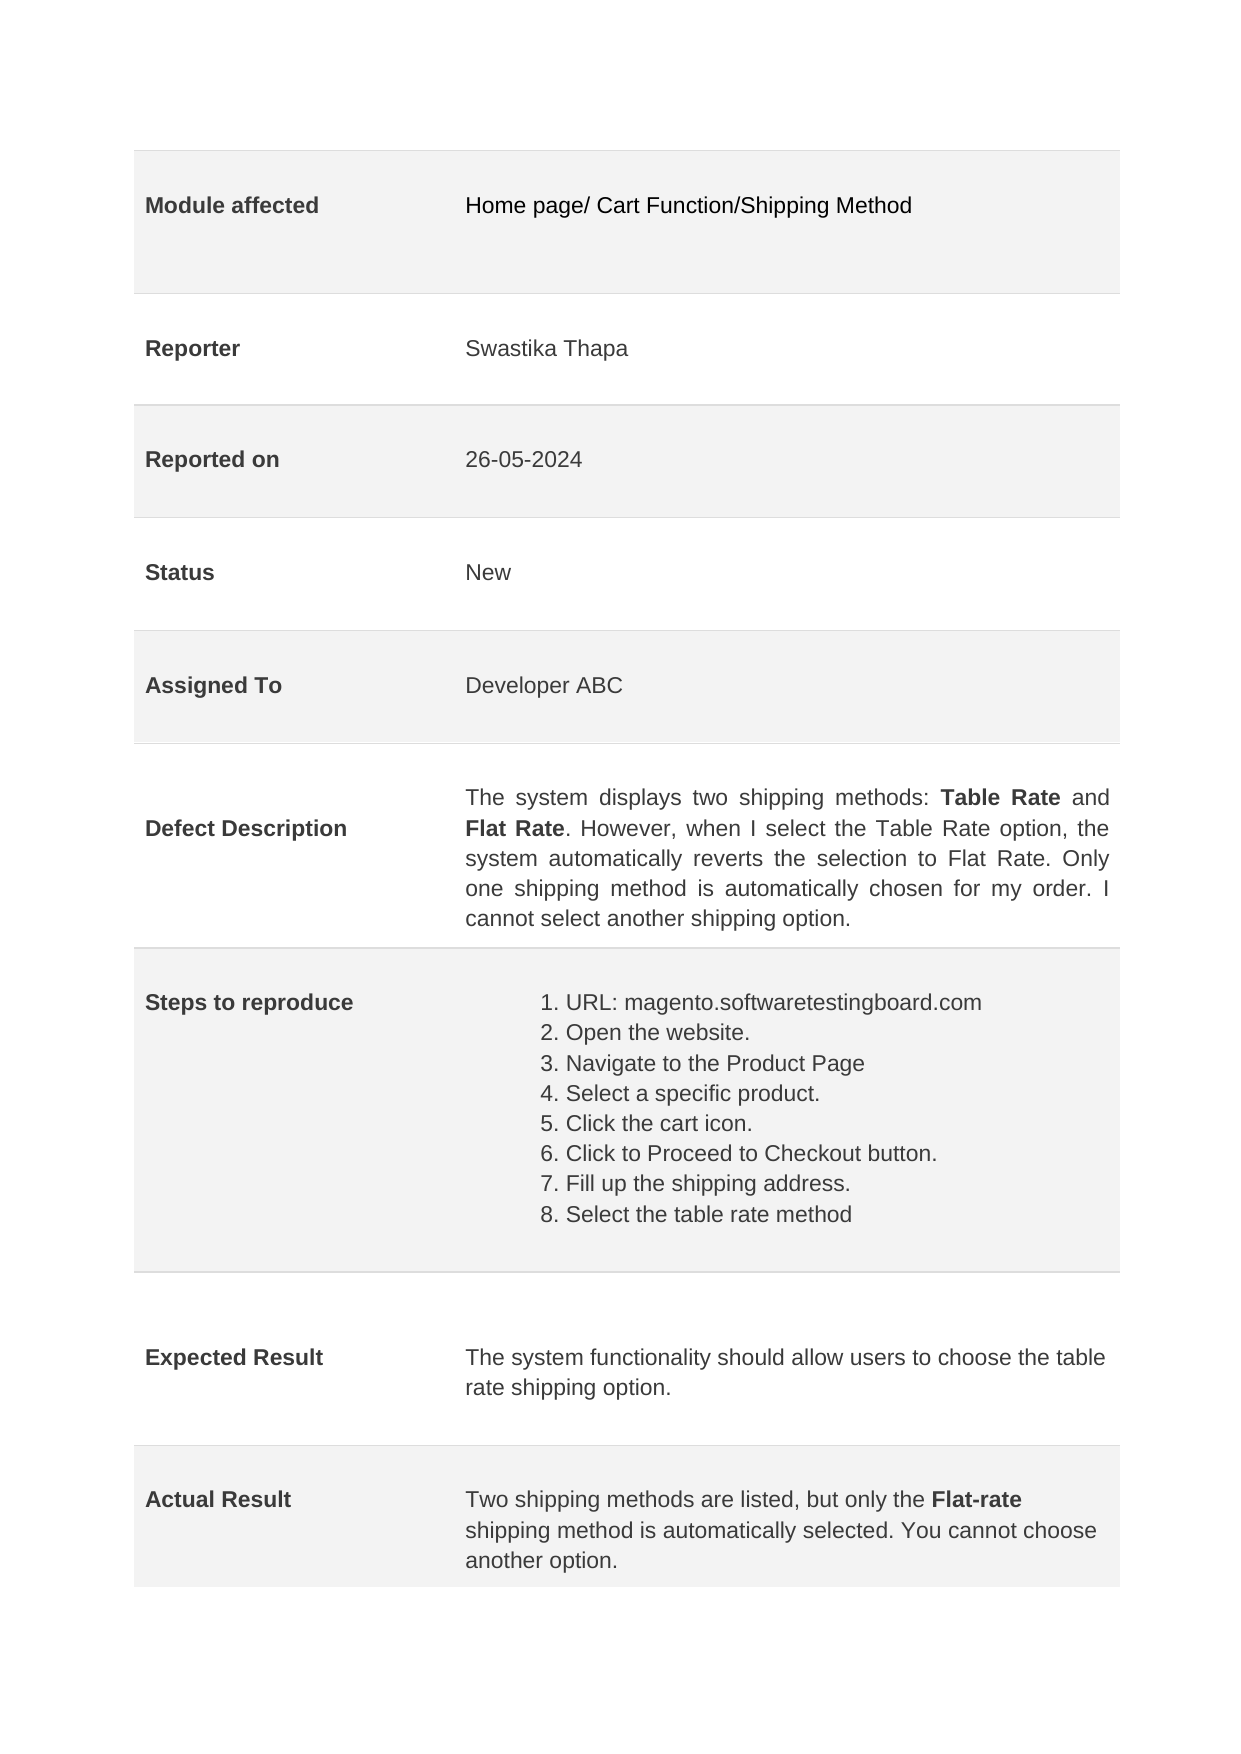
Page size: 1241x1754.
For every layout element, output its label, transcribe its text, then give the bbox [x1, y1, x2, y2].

table_cell Defect Description [134, 744, 455, 947]
table_cell The system displays two shipping methods: Table Rate and Flat Rate. However, when I select the Table Rate option, the system automatically reverts the selection to Flat Rate. Only one shipping method is automatically chosen for my order. I cannot select another shipping option. [455, 744, 1120, 947]
table_cell Reporter [134, 294, 455, 404]
table_cell 1. URL: magento.softwaretestingboard.com 2. Open the website. 3. Navigate to the Product Page 4. Select a specific product. 5. Click the cart icon. 6. Click to Proceed to Checkout button. 7. Fill up the shipping address. 8. Select the table rate method [455, 949, 1120, 1271]
table_cell Module affected [134, 151, 455, 293]
table_cell Status [134, 518, 455, 630]
table_cell New [455, 518, 1120, 630]
table_cell Assigned To [134, 631, 455, 742]
table_cell Developer ABC [455, 631, 1120, 742]
table_cell Actual Result [134, 1446, 455, 1587]
table_cell Reported on [134, 406, 455, 517]
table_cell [455, 1446, 1120, 1587]
table_cell Expected Result [134, 1273, 455, 1444]
table_cell Swastika Thapa [455, 294, 1120, 404]
table_cell The system functionality should allow users to choose the table rate shipping option. [455, 1273, 1120, 1444]
table_cell Steps to reproduce [134, 949, 455, 1271]
table_cell 26-05-2024 [455, 406, 1120, 517]
table_cell Home page/ Cart Function/Shipping Method [455, 151, 1120, 293]
